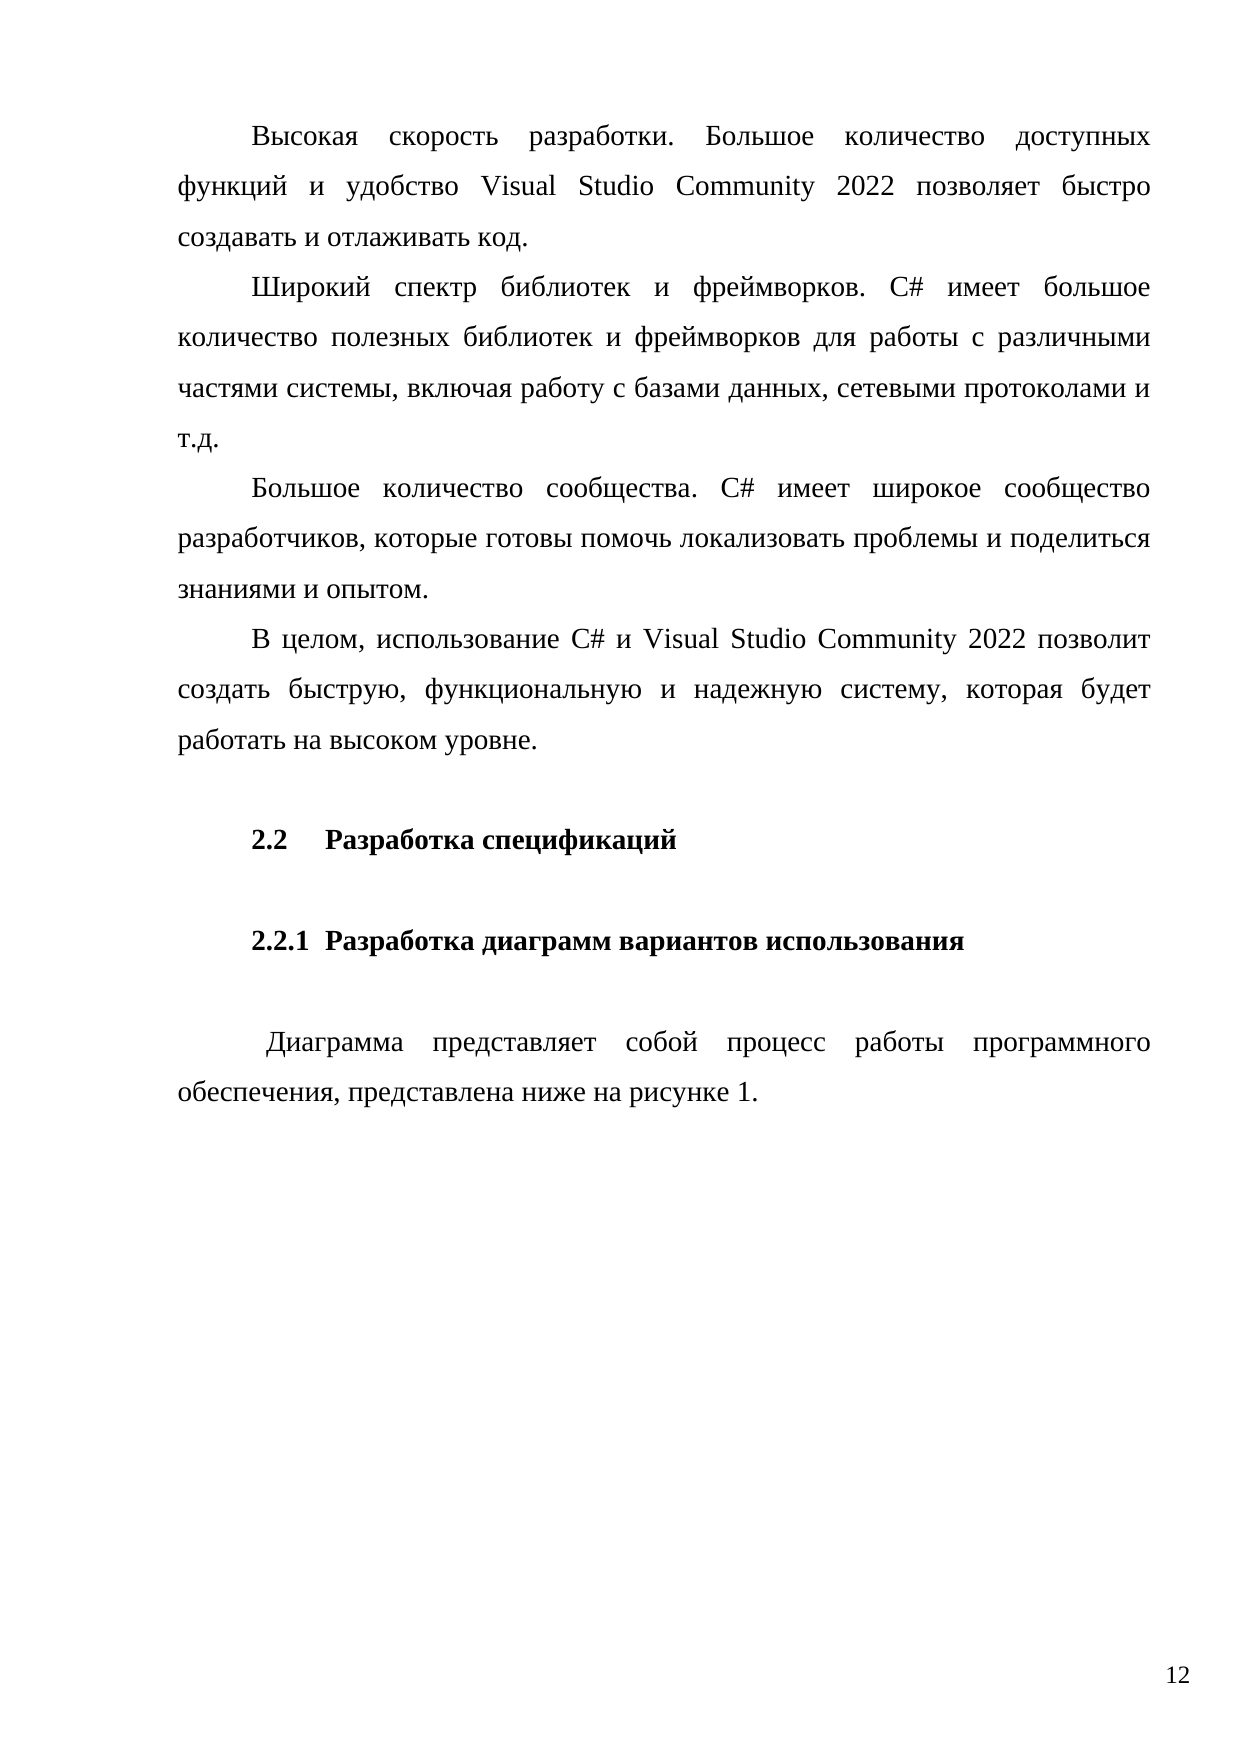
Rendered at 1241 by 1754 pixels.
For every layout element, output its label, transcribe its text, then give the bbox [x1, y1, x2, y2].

text Высокая скорость разработки. Большое количество доступных функций и удобство Visual Studio Community 2022 позволяет быстро создавать и отлаживать код. [177, 118, 1152, 252]
text В целом, использование C# и Visual Studio Community 2022 позволит создать быструю, функциональную и надежную систему, которая будет работать на высоком уровне. [177, 621, 1152, 755]
subtitle Разработка спецификаций [177, 822, 1152, 856]
text Широкий спектр библиотек и фреймворков. C# имеет большое количество полезных библиотек и фреймворков для работы с различными частями системы, включая работу с базами данных, сетевыми протоколами и т.д. [177, 269, 1152, 453]
text Большое количество сообщества. C# имеет широкое сообщество разработчиков, которые готовы помочь локализовать проблемы и поделиться знаниями и опытом. [177, 470, 1152, 604]
text Диаграмма представляет собой процесс работы программного обеспечения, представлена ниже на рисунке 1. [177, 1024, 1152, 1108]
subtitle 2.2.1 Разработка диаграмм вариантов использования [177, 923, 1152, 957]
